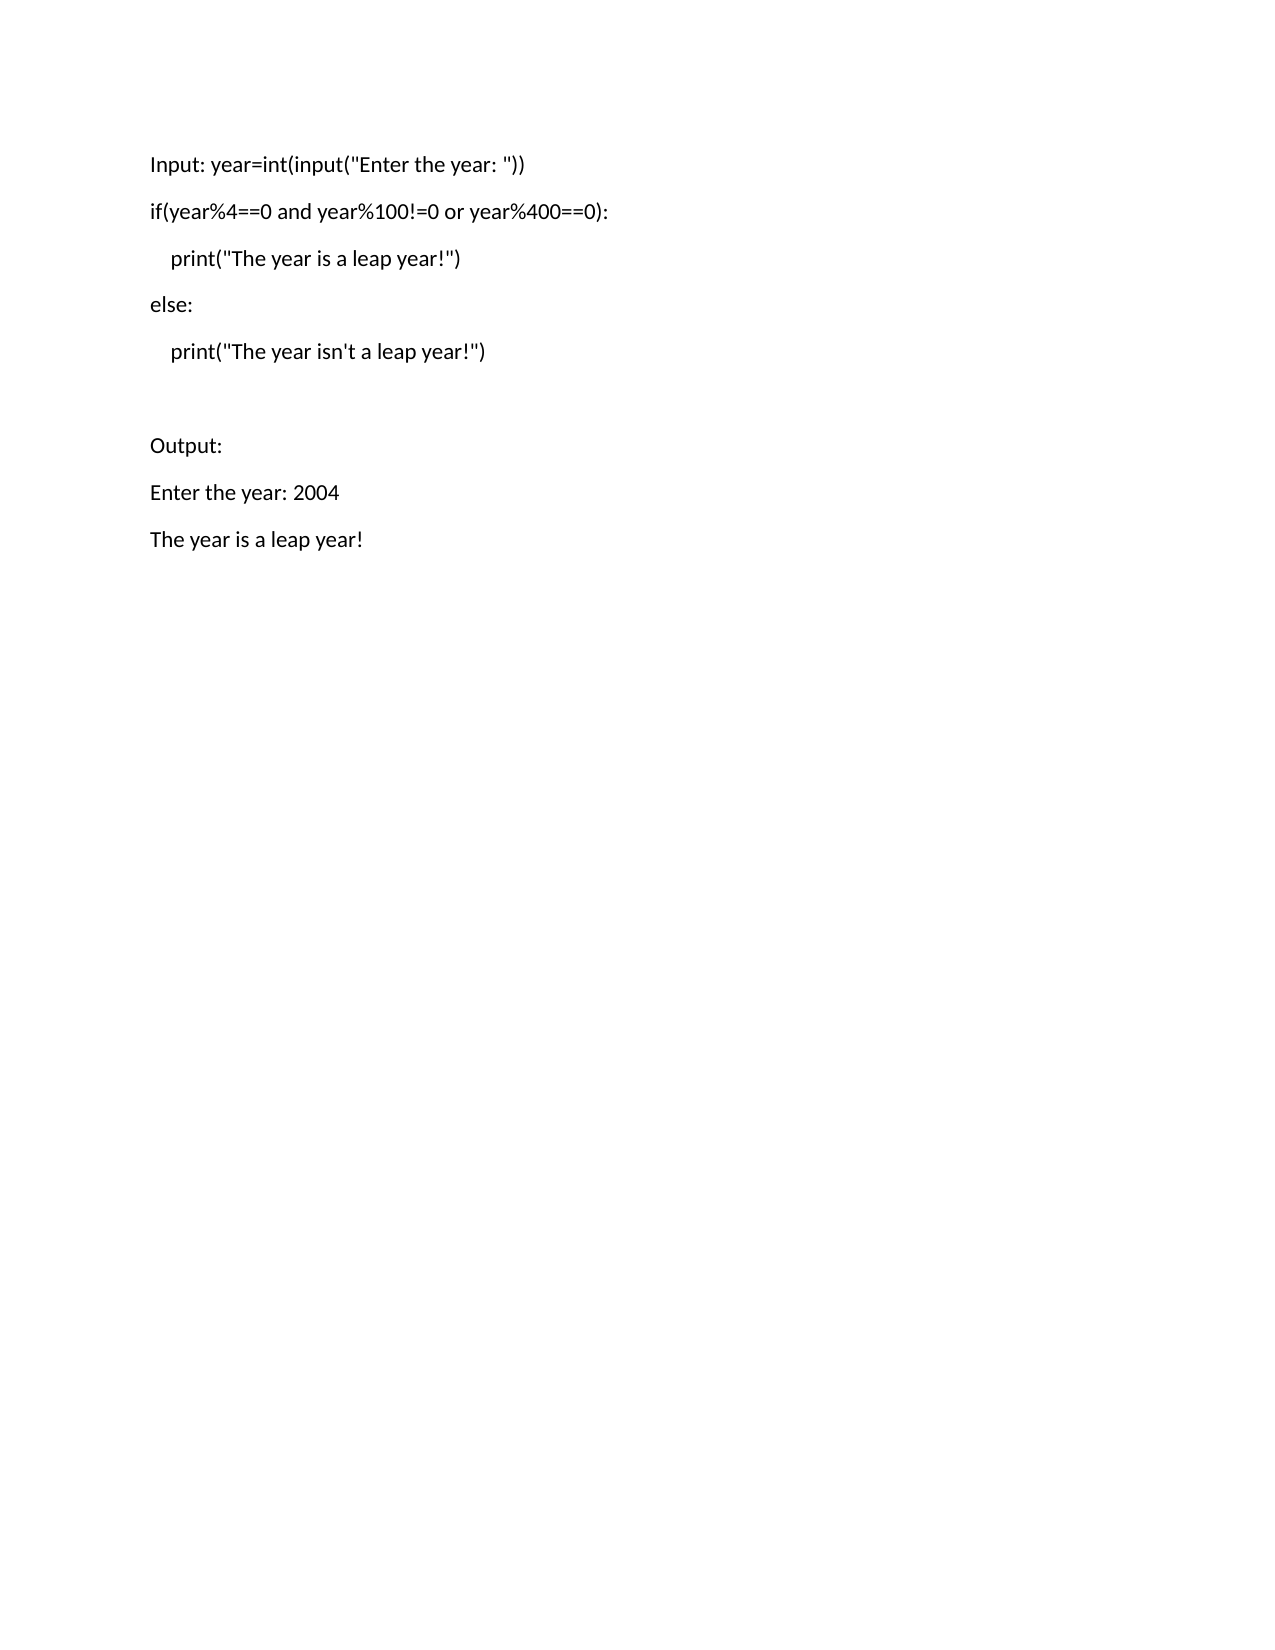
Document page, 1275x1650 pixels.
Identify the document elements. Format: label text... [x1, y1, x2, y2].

text Enter the year: 2004 [150, 478, 1125, 506]
text print("The year isn't a leap year!") [150, 337, 1125, 366]
text if(year%4==0 and year%100!=0 or year%400==0): [150, 197, 1125, 225]
text The year is a leap year! [150, 525, 1125, 553]
text else: [150, 291, 1125, 319]
text Input: year=int(input("Enter the year: ")) [150, 150, 1125, 178]
text Output: [150, 431, 1125, 459]
text print("The year is a leap year!") [150, 244, 1125, 272]
